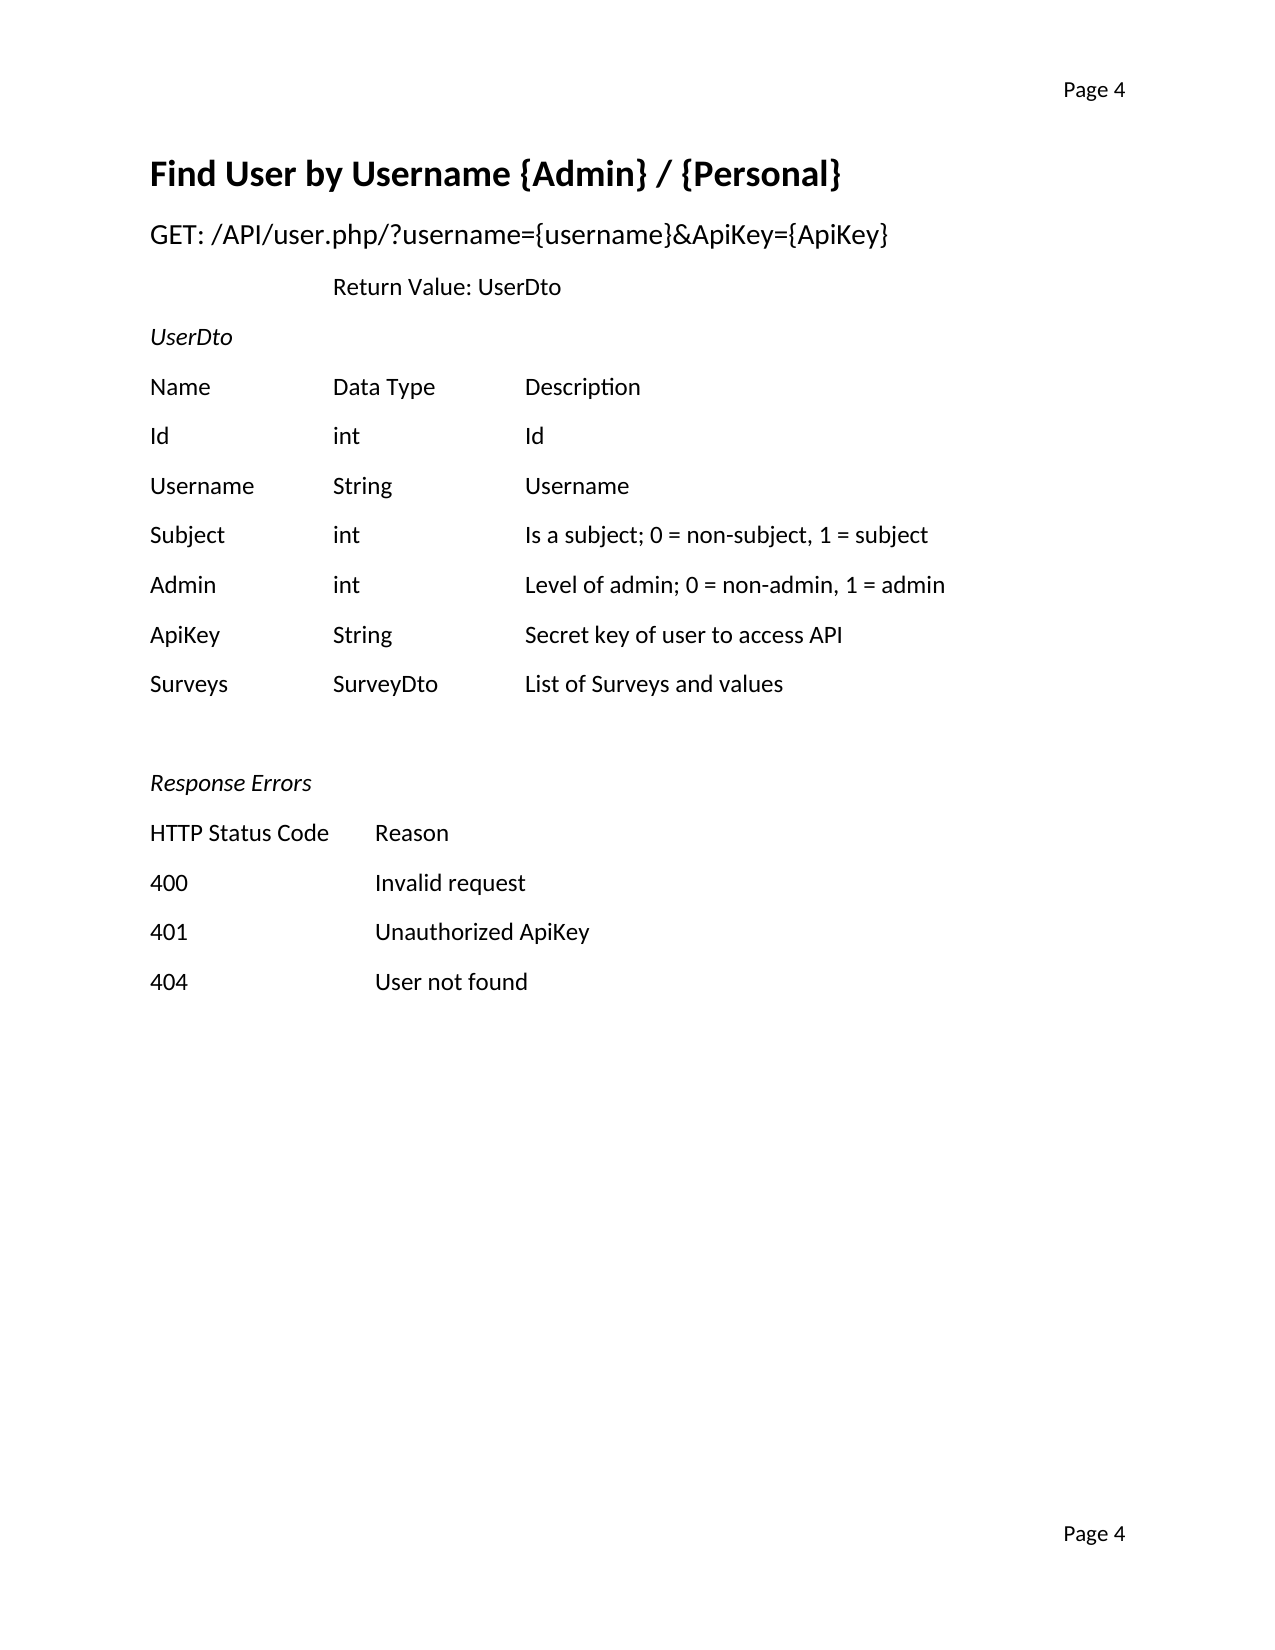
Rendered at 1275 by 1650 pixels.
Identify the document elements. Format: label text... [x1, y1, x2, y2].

text ApiKey String Secret key of user to access API [150, 619, 1125, 649]
text GET: /API/user.php/?username={username}&ApiKey={ApiKey} [150, 216, 1125, 252]
text Find User by Username {Admin} / {Personal} [150, 150, 1125, 196]
text Id int Id [150, 420, 1125, 451]
text Admin int Level of admin; 0 = non-admin, 1 = admin [150, 569, 1125, 600]
text 401 Unauthorized ApiKey [150, 916, 1125, 947]
text Surveys SurveyDto List of Surveys and values [150, 668, 1125, 699]
text HTTP Status Code Reason [150, 817, 1125, 848]
text Response Errors [150, 767, 1125, 798]
text Subject int Is a subject; 0 = non-subject, 1 = subject [150, 519, 1125, 550]
text Username String Username [150, 470, 1125, 501]
text Name Data Type Description [150, 371, 1125, 401]
text UserDto [150, 321, 1125, 352]
text 404 User not found [150, 966, 1125, 996]
text 400 Invalid request [150, 867, 1125, 897]
text Return Value: UserDto [150, 271, 1125, 302]
